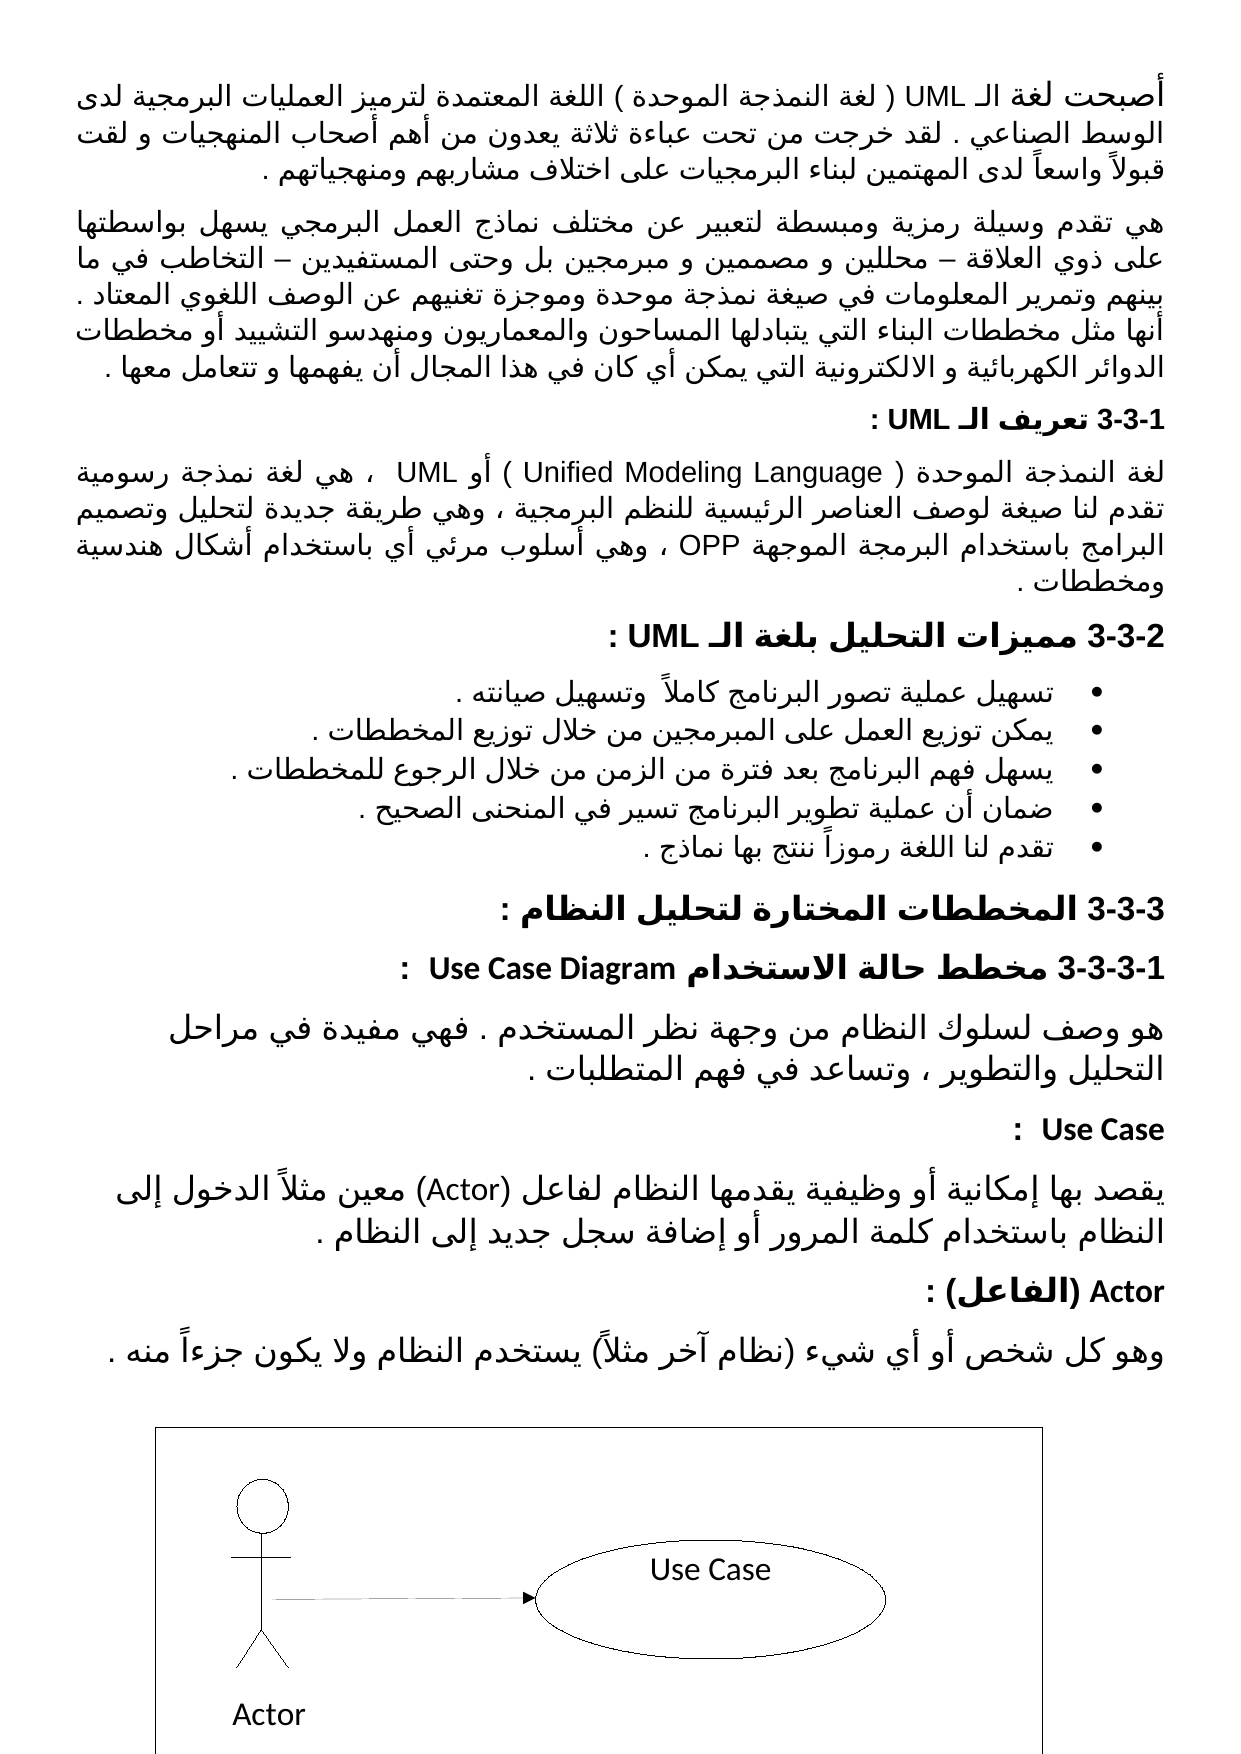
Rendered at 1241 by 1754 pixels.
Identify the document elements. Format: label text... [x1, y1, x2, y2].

text Actor (الفاعل) : [75, 1270, 1165, 1311]
text 3-3-2 مميزات التحليل بلغة الـ UML : [75, 616, 1165, 655]
text يقصد بها إمكانية أو وظيفية يقدمها النظام لفاعل (Actor) معين مثلاً الدخول إلى النظام باستخدام كلمة المرور أو إضافة سجل جديد إلى النظام . [75, 1168, 1165, 1250]
text وهو كل شخص أو أي شيء (نظام آخر مثلاً) يستخدم النظام ولا يكون جزءاً منه . [75, 1331, 1165, 1369]
text Use Case : [75, 1107, 1165, 1148]
list يمكن توزيع العمل على المبرمجين من خلال توزيع المخططات . [75, 713, 1092, 747]
list تسهيل عملية تصور البرنامج كاملاً وتسهيل صيانته . [75, 674, 1092, 708]
text 3-3-1 تعريف الـ UML : [75, 402, 1165, 436]
list يسهل فهم البرنامج بعد فترة من الزمن من خلال الرجوع للمخططات . [75, 752, 1092, 786]
text 3-3-3-1 مخطط حالة الاستخدام Use Case Diagram : [75, 947, 1165, 988]
list ضمان أن عملية تطوير البرنامج تسير في المنحنى الصحيح . [75, 791, 1092, 824]
text هو وصف لسلوك النظام من وجهة نظر المستخدم . فهي مفيدة في مراحل التحليل والتطوير ، وتساعد في فهم المتطلبات . [75, 1008, 1165, 1088]
text 3-3-3 المخططات المختارة لتحليل النظام : [75, 889, 1165, 928]
list تقدم لنا اللغة رموزاً ننتج بها نماذج . [75, 829, 1092, 863]
